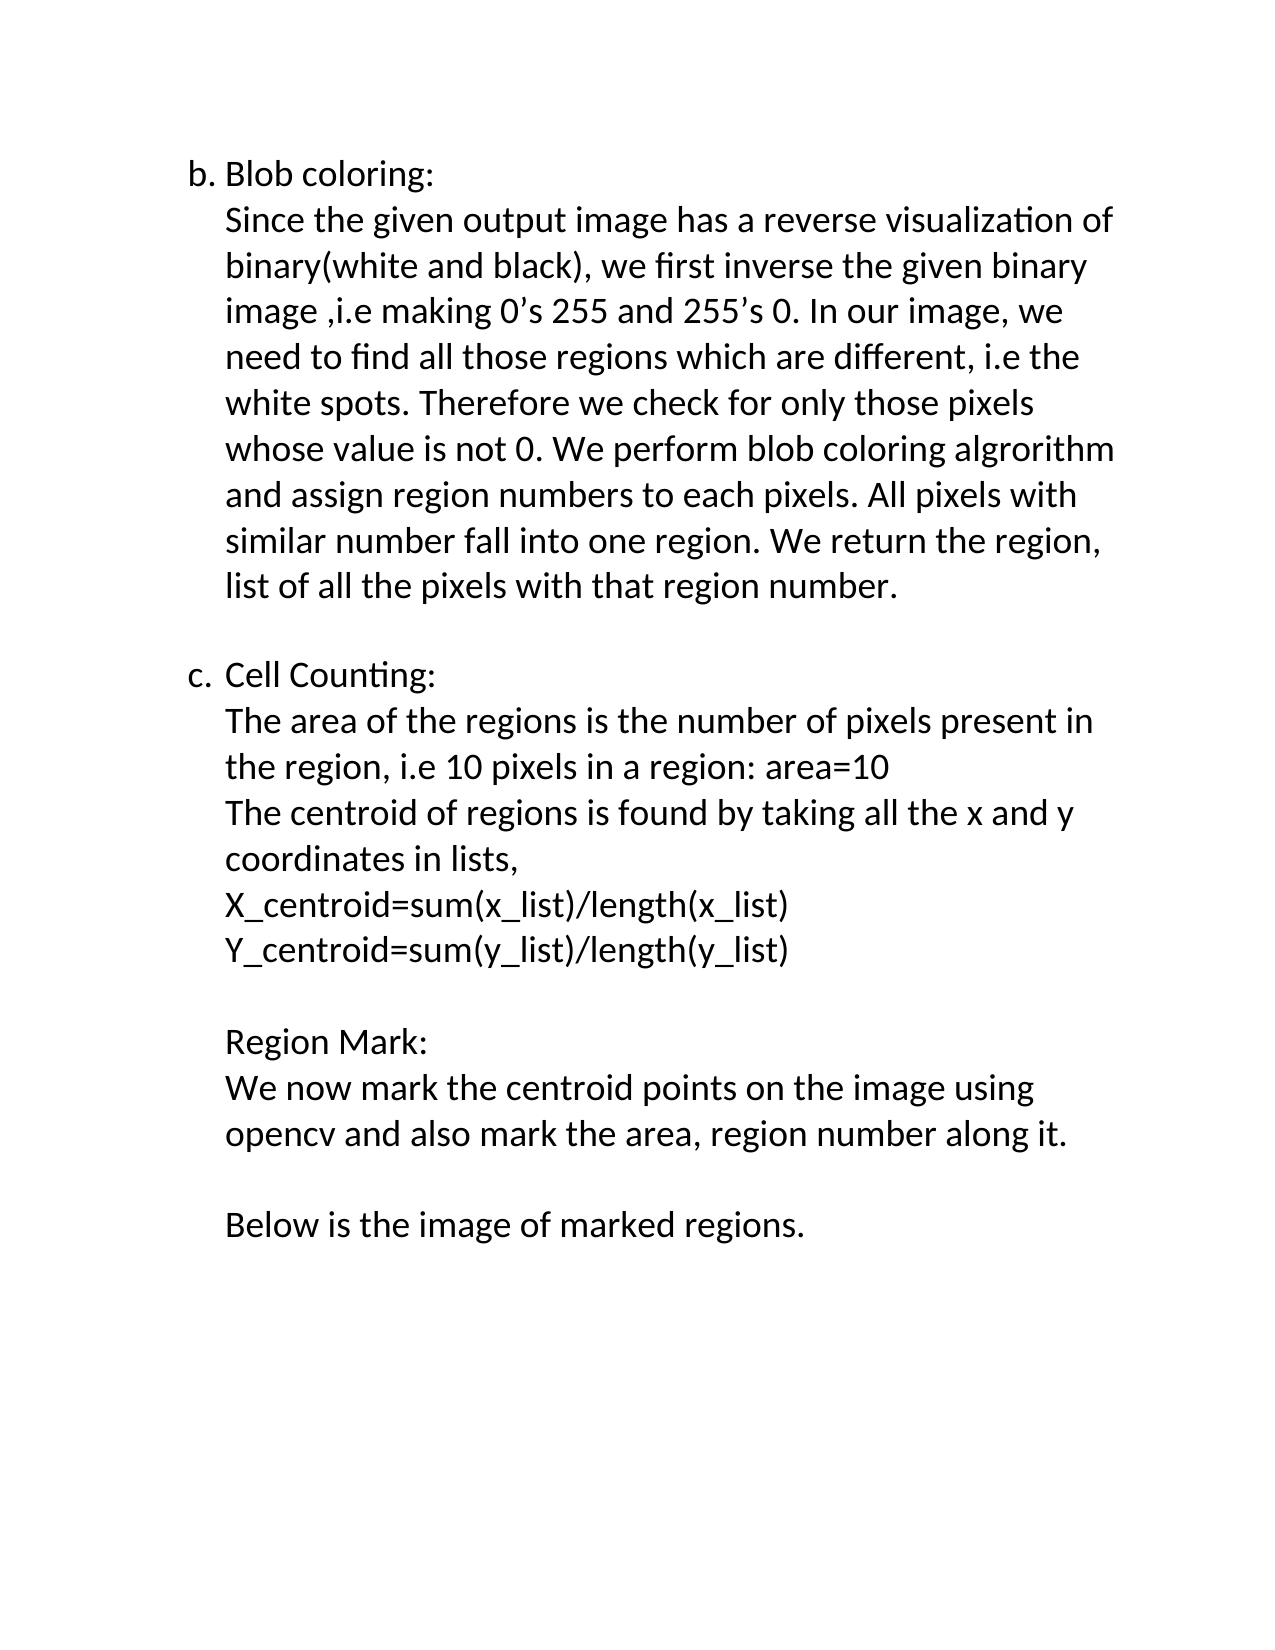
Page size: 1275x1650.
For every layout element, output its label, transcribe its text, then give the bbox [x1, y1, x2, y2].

list The centroid of regions is found by taking all the x and y coordinates in lists, [225, 789, 1125, 881]
list Cell Counting: [187, 651, 1125, 697]
list Y_centroid=sum(y_list)/length(y_list) [225, 926, 1125, 972]
list X_centroid=sum(x_list)/length(x_list) [225, 881, 1125, 926]
list Region Mark: [225, 1018, 1125, 1064]
list We now mark the centroid points on the image using opencv and also mark the area, region number along it. [225, 1064, 1125, 1156]
list Below is the image of marked regions. [225, 1201, 1125, 1247]
list Since the given output image has a reverse visualization of binary(white and black), we first inverse the given binary image ,i.e making 0’s 255 and 255’s 0. In our image, we need to find all those regions which are different, i.e the white spots. Therefore we check for only those pixels whose value is not 0. We perform blob coloring algrorithm and assign region numbers to each pixels. All pixels with similar number fall into one region. We return the region, list of all the pixels with that region number. [225, 196, 1125, 608]
list Blob coloring: [187, 150, 1125, 196]
list The area of the regions is the number of pixels present in the region, i.e 10 pixels in a region: area=10 [225, 697, 1125, 789]
